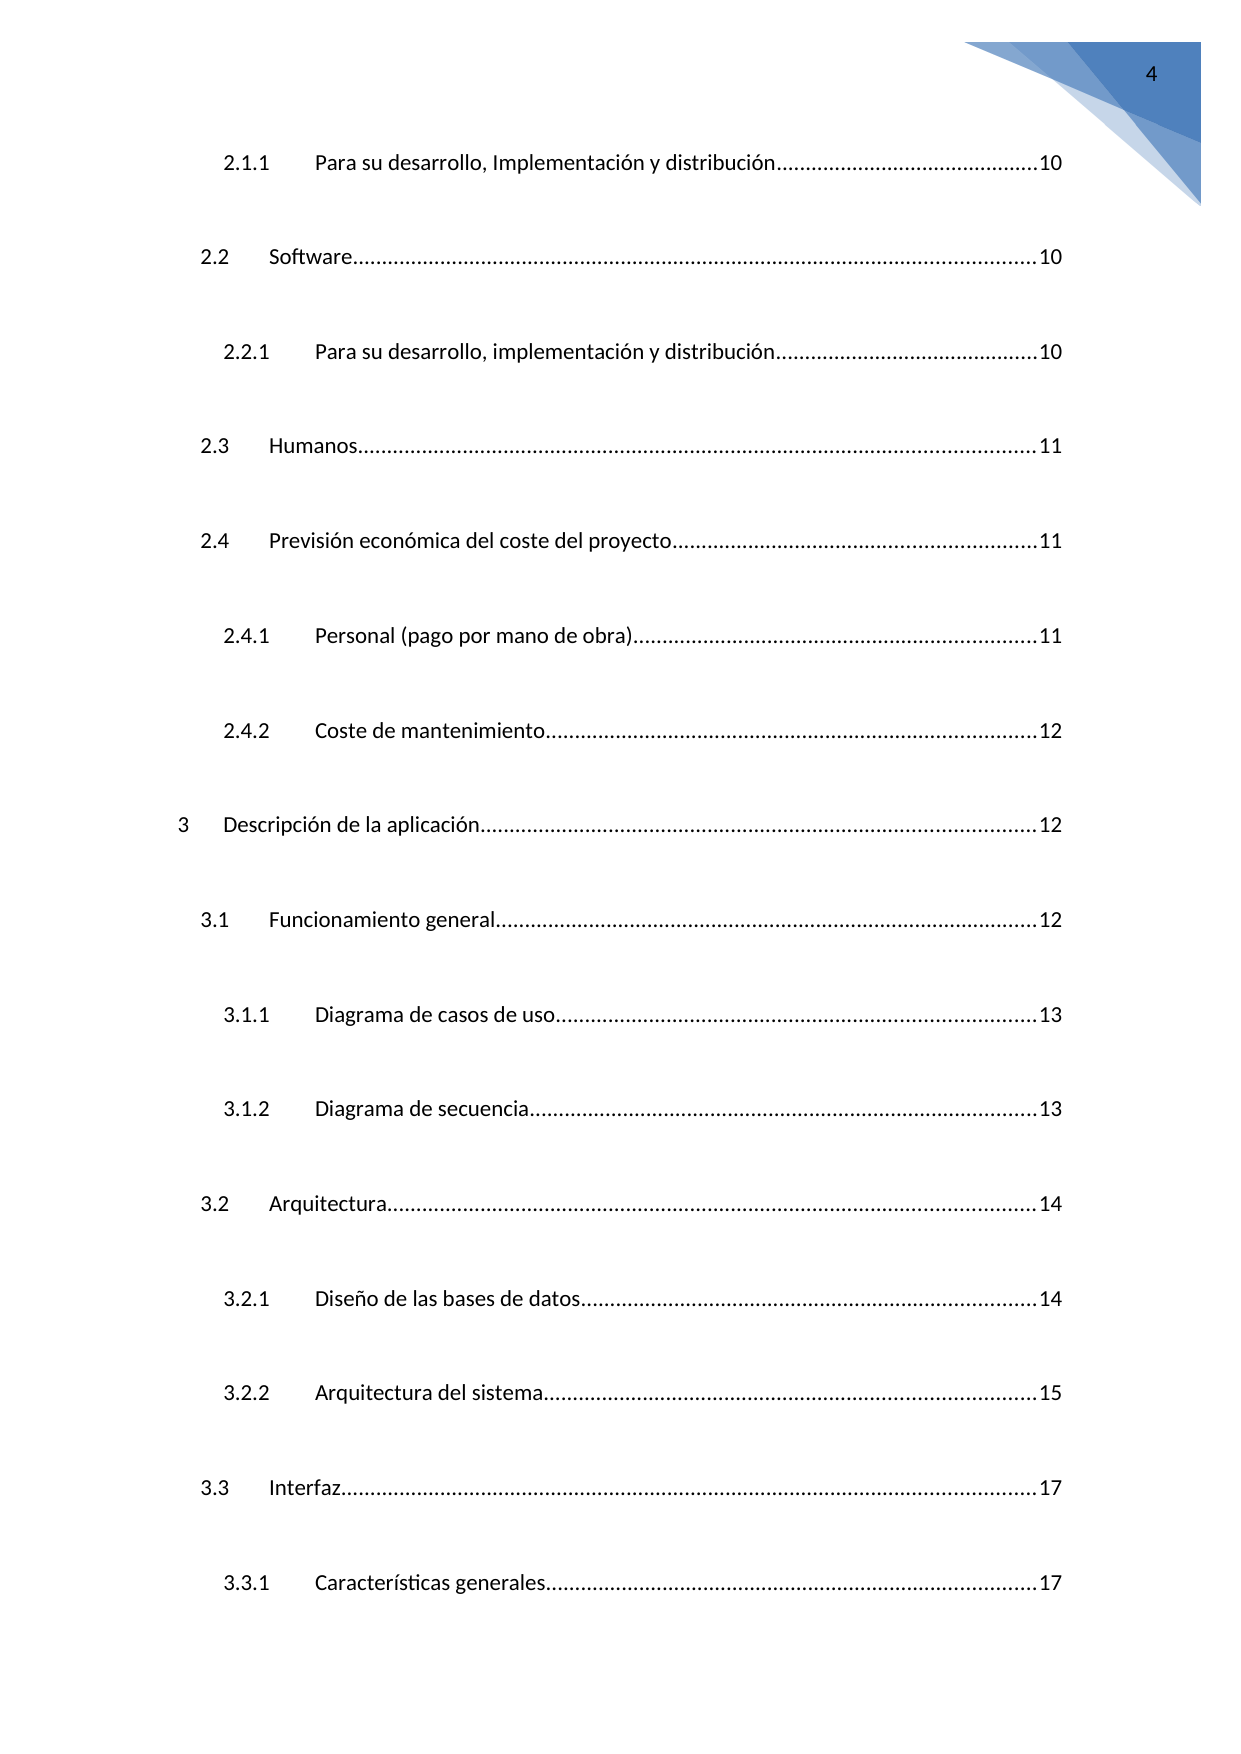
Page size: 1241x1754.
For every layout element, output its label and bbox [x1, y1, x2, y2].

picture [963, 42, 1201, 206]
